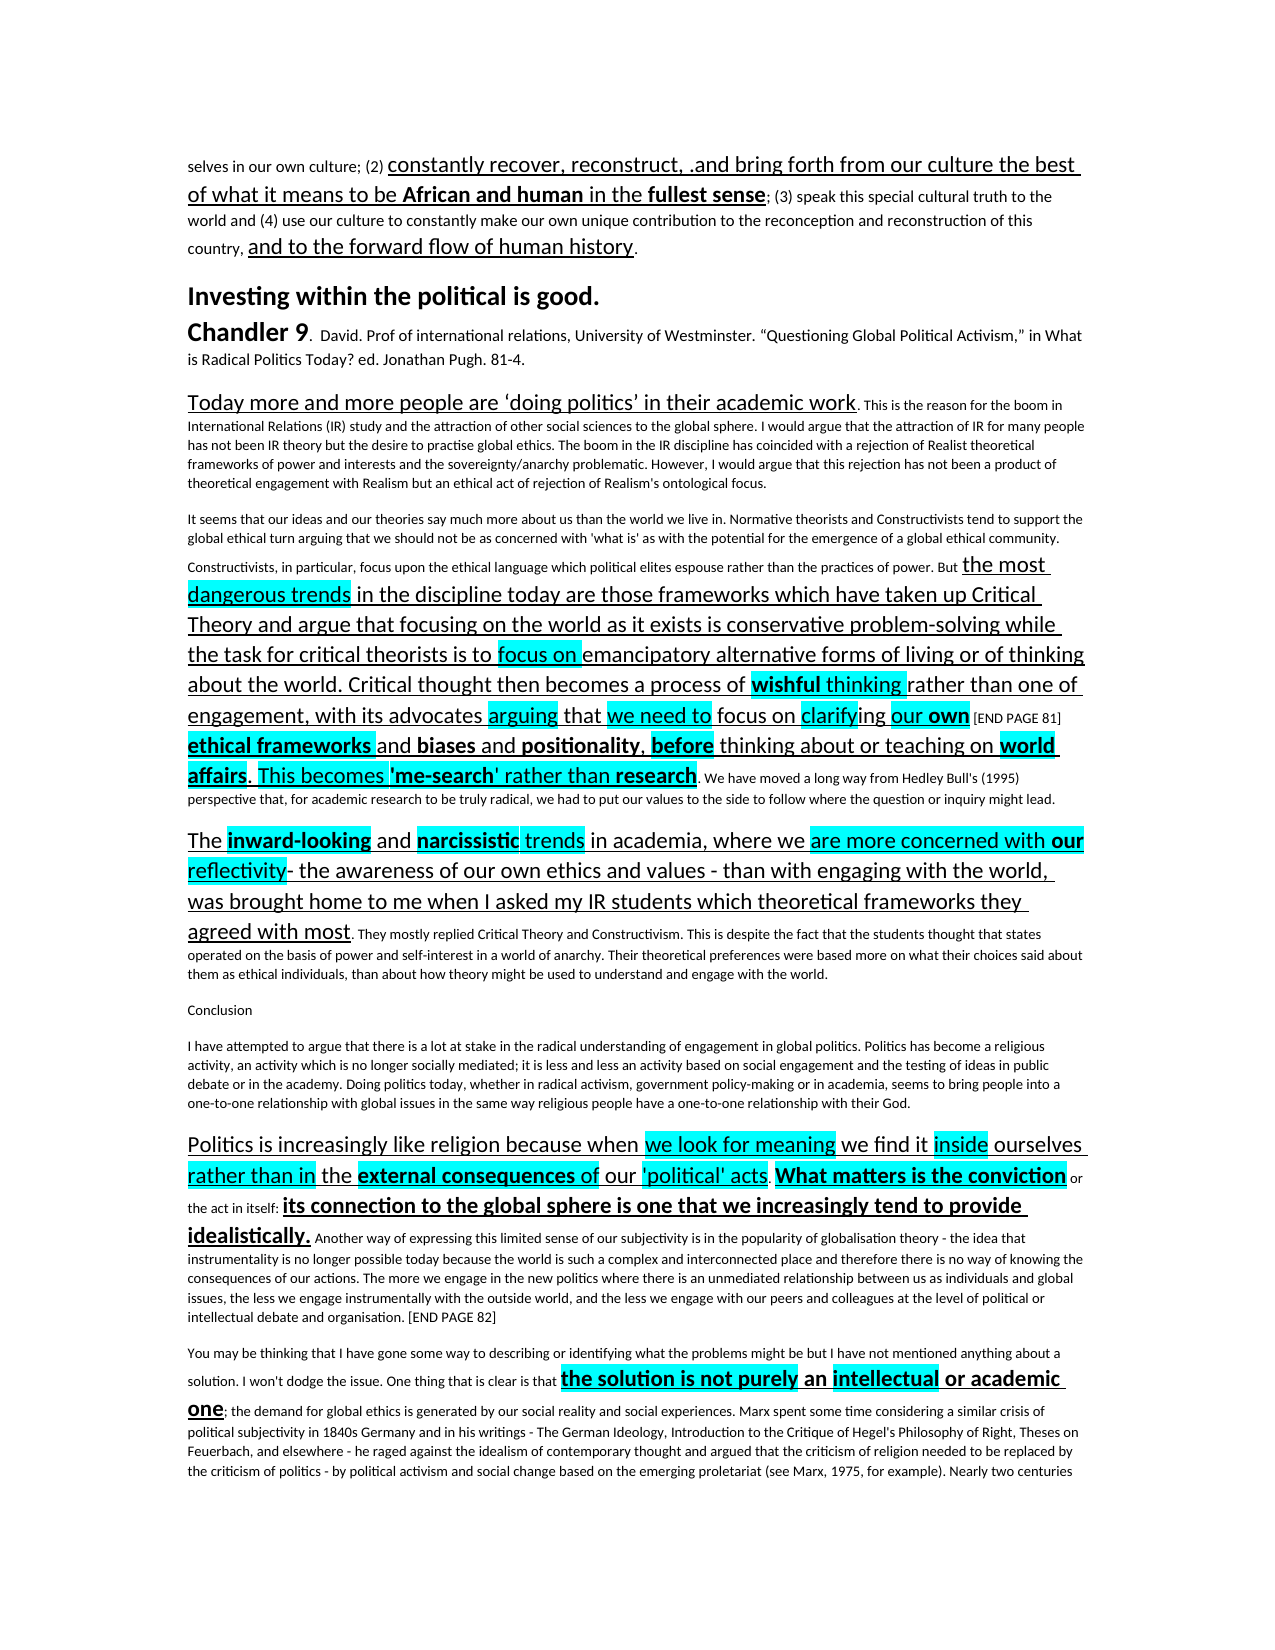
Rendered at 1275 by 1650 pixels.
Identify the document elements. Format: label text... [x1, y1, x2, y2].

subtitle Investing within the political is good. [187, 279, 1087, 312]
text Politics is increasingly like religion because when we look for meaning we find it inside ourselves rather than in the external consequences of our 'political' acts. What matters is the conviction or the act in itself: its connection to the global sphere is one that we increasingly tend to provide idealistically. Another way of expressing this limited sense of our subjectivity is in the popularity of globalisation theory - the idea that instrumentality is no longer possible today because the world is such a complex and interconnected place and therefore there is no way of knowing the consequences of our actions. The more we engage in the new politics where there is an unmediated relationship between us as individuals and global issues, the less we engage instrumentally with the outside world, and the less we engage with our peers and colleagues at the level of political or intellectual debate and organisation. [END PAGE 82] [187, 1156, 1087, 1326]
text Conclusion [187, 1001, 1087, 1019]
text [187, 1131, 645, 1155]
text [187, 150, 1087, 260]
text The inward-looking and narcissistic trends in academia, where we are more concerned with our reflectivity- the awareness of our own ethics and values - than with engaging with the world, was brought home to me when I asked my IR students which theoretical frameworks they agreed with most. They mostly replied Critical Theory and Constructivism. This is despite the fact that the students thought that states operated on the basis of power and self-interest in a world of anarchy. Their theoretical preferences were based more on what their choices said about them as ethical individuals, than about how theory might be used to understand and engage with the world. [187, 826, 1087, 983]
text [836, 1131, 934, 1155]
text Chandler 9. David. Prof of international relations, University of Westminster. “Questioning Global Political Activism,” in What is Radical Politics Today? ed. Jonathan Pugh. 81-4. [187, 315, 1087, 370]
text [187, 1344, 1087, 1480]
text Today more and more people are ‘doing politics’ in their academic work. This is the reason for the boom in International Relations (IR) study and the attraction of other social sciences to the global sphere. I would argue that the attraction of IR for many people has not been IR theory but the desire to practise global ethics. The boom in the IR discipline has coincided with a rejection of Realist theoretical frameworks of power and interests and the sovereignty/anarchy problematic. However, I would argue that this rejection has not been a product of theoretical engagement with Realism but an ethical act of rejection of Realism's ontological focus. [187, 388, 1087, 493]
text I have attempted to argue that there is a lot at stake in the radical understanding of engagement in global politics. Politics has become a religious activity, an activity which is no longer socially mediated; it is less and less an activity based on social engagement and the testing of ideas in public debate or in the academy. Doing politics today, whether in radical activism, government policy-making or in academia, seems to bring people into a one-to-one relationship with global issues in the same way religious people have a one-to-one relationship with their God. [187, 1037, 1087, 1113]
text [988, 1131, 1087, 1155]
text It seems that our ideas and our theories say much more about us than the world we live in. Normative theorists and Constructivists tend to support the global ethical turn arguing that we should not be as concerned with 'what is' as with the potential for the emergence of a global ethical community. Constructivists, in particular, focus upon the ethical language which political elites espouse rather than the practices of power. But the most dangerous trends in the discipline today are those frameworks which have taken up Critical Theory and argue that focusing on the world as it exists is conservative problem-solving while the task for critical theorists is to focus on emancipatory alternative forms of living or of thinking about the world. Critical thought then becomes a process of wishful thinking rather than one of engagement, with its advocates arguing that we need to focus on clarifying our own [END PAGE 81] ethical frameworks and biases and positionality, before thinking about or teaching on world affairs. This becomes 'me-search' rather than research. We have moved a long way from Hedley Bull's (1995) perspective that, for academic research to be truly radical, we had to put our values to the side to follow where the question or inquiry might lead. [187, 511, 1087, 808]
